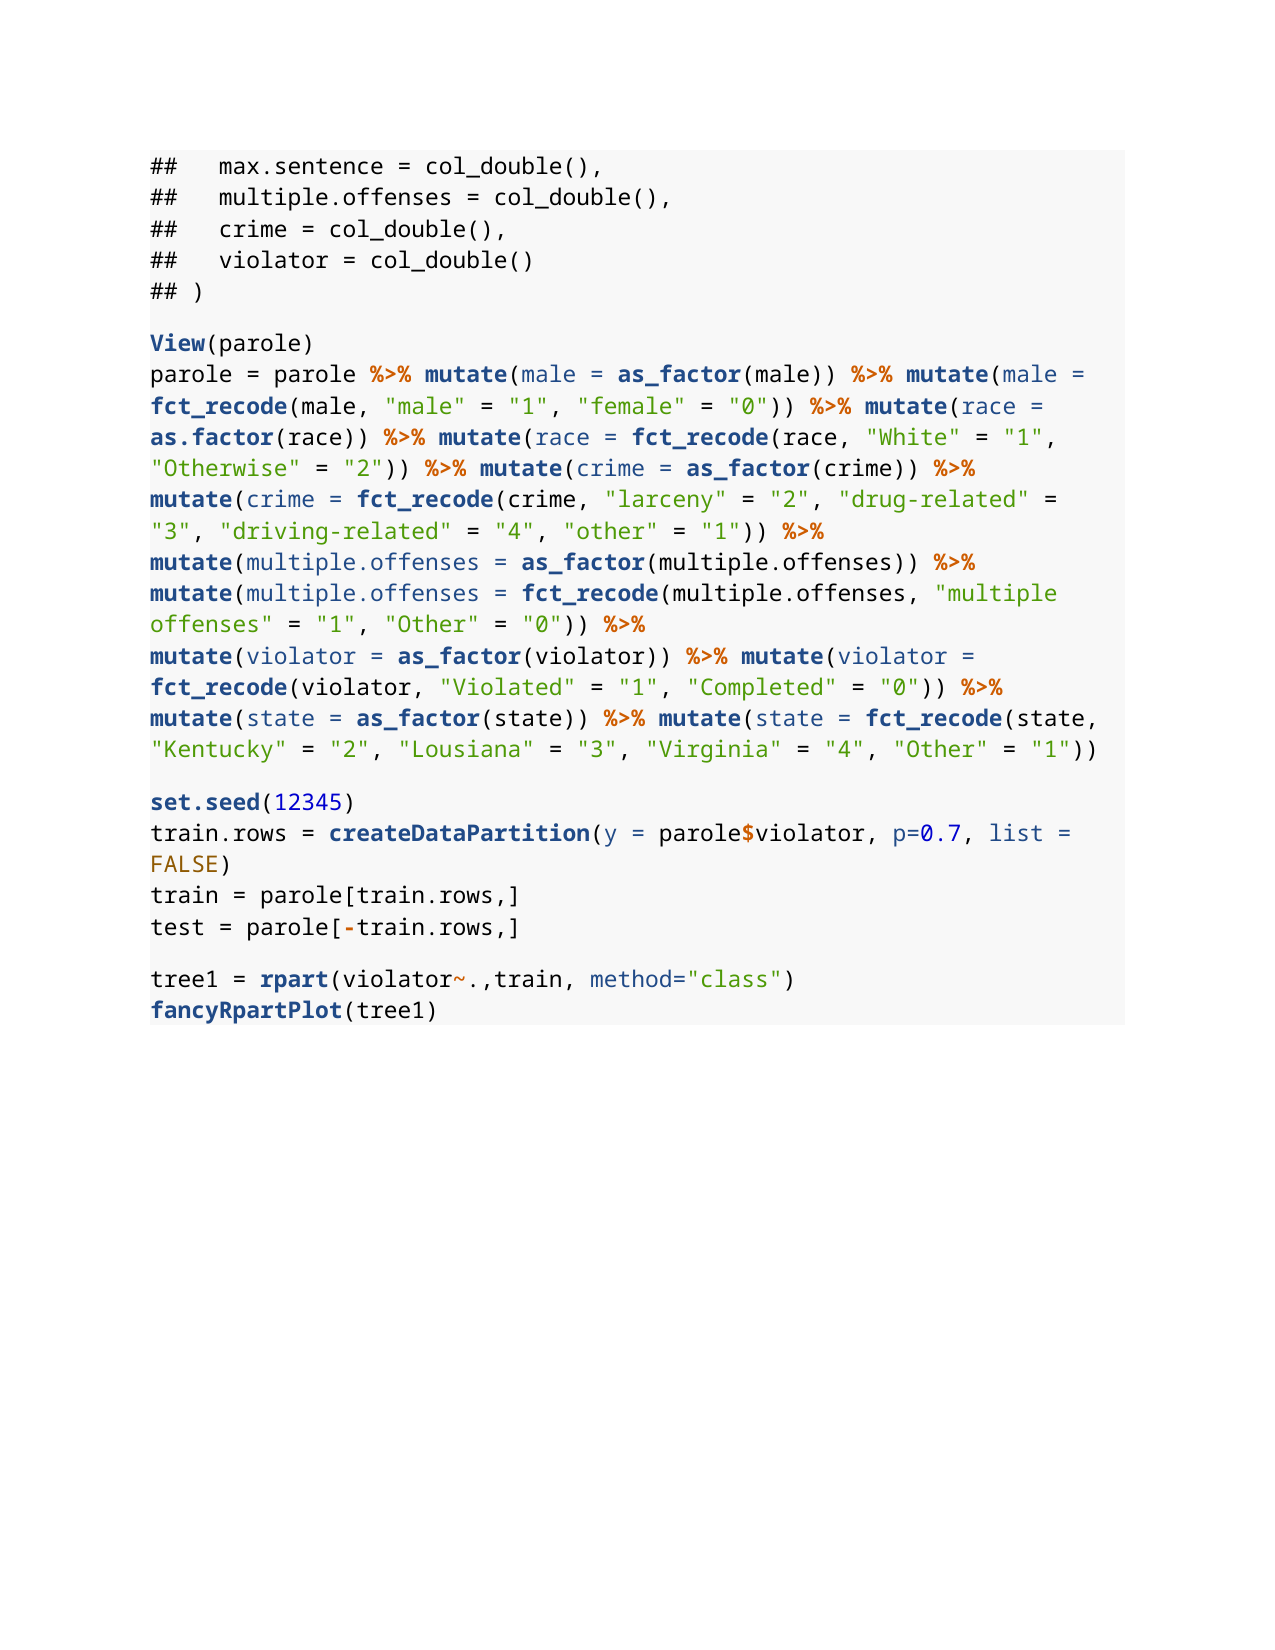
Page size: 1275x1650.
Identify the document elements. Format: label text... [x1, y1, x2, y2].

text tree1 = rpart(violator~.,train, method="class") fancyRpartPlot(tree1) [150, 962, 1125, 1025]
text set.seed(12345) train.rows = createDataPartition(y = parole$violator, p=0.7, list = FALSE) train = parole[train.rows,] test = parole[-train.rows,] [232, 785, 1125, 942]
text View(parole) parole = parole %>% mutate(male = as_factor(male)) %>% mutate(male = fct_recode(male, "male" = "1", "female" = "0")) %>% mutate(race = as.factor(race)) %>% mutate(race = fct_recode(race, "White" = "1", "Otherwise" = "2")) %>% mutate(crime = as_factor(crime)) %>% mutate(crime = fct_recode(crime, "larceny" = "2", "drug-related" = "3", "driving-related" = "4", "other" = "1")) %>% mutate(multiple.offenses = as_factor(multiple.offenses)) %>% mutate(multiple.offenses = fct_recode(multiple.offenses, "multiple offenses" = "1", "Other" = "0")) %>% mutate(violator = as_factor(violator)) %>% mutate(violator = fct_recode(violator, "Violated" = "1", "Completed" = "0")) %>% mutate(state = as_factor(state)) %>% mutate(state = fct_recode(state, "Kentucky" = "2", "Lousiana" = "3", "Virginia" = "4", "Other" = "1")) [150, 327, 1125, 764]
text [150, 150, 1125, 306]
